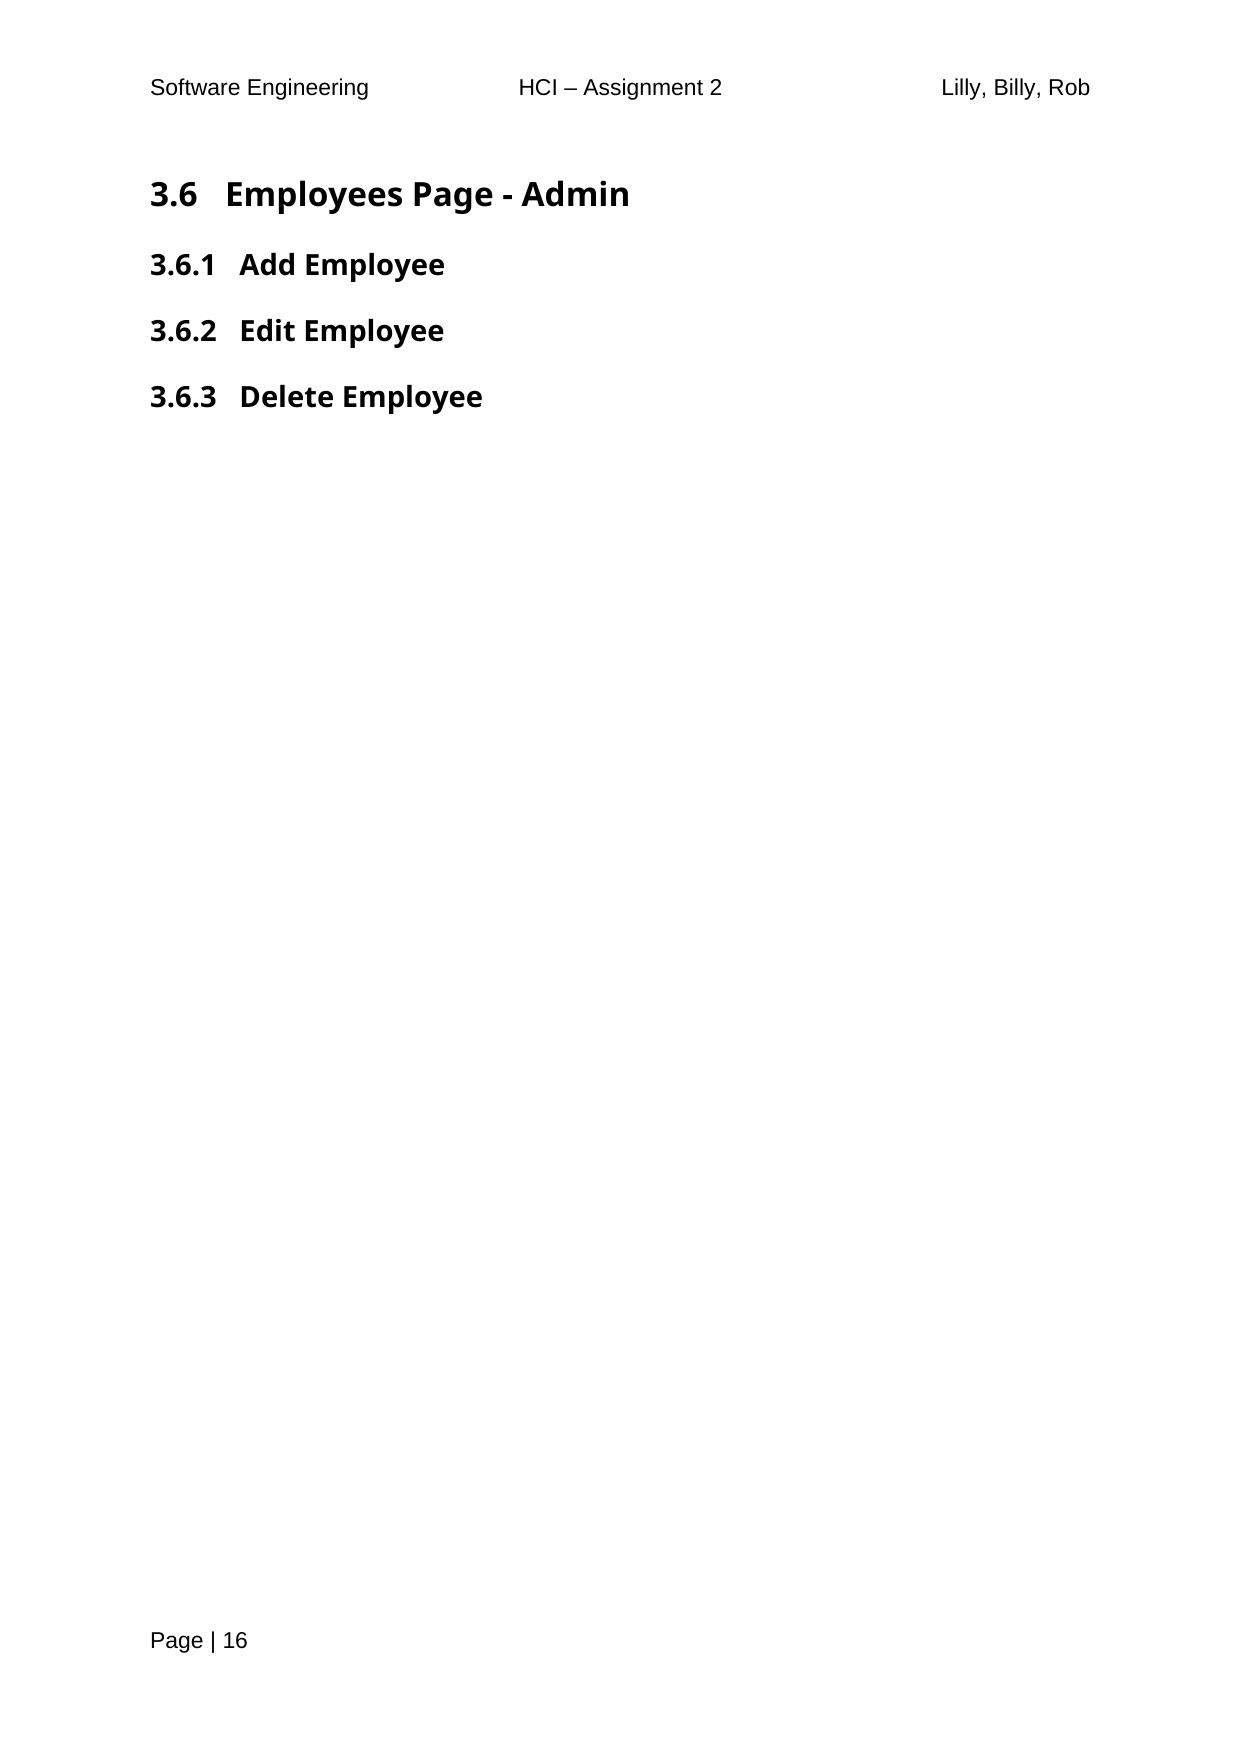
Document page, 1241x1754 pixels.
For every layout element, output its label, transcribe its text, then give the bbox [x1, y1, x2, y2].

subtitle 3.6 Employees Page - Admin [150, 171, 1090, 216]
subtitle 3.6.2 Edit Employee [150, 310, 1090, 350]
subtitle 3.6.1 Add Employee [150, 244, 1090, 283]
subtitle 3.6.3 Delete Employee [150, 377, 1090, 416]
